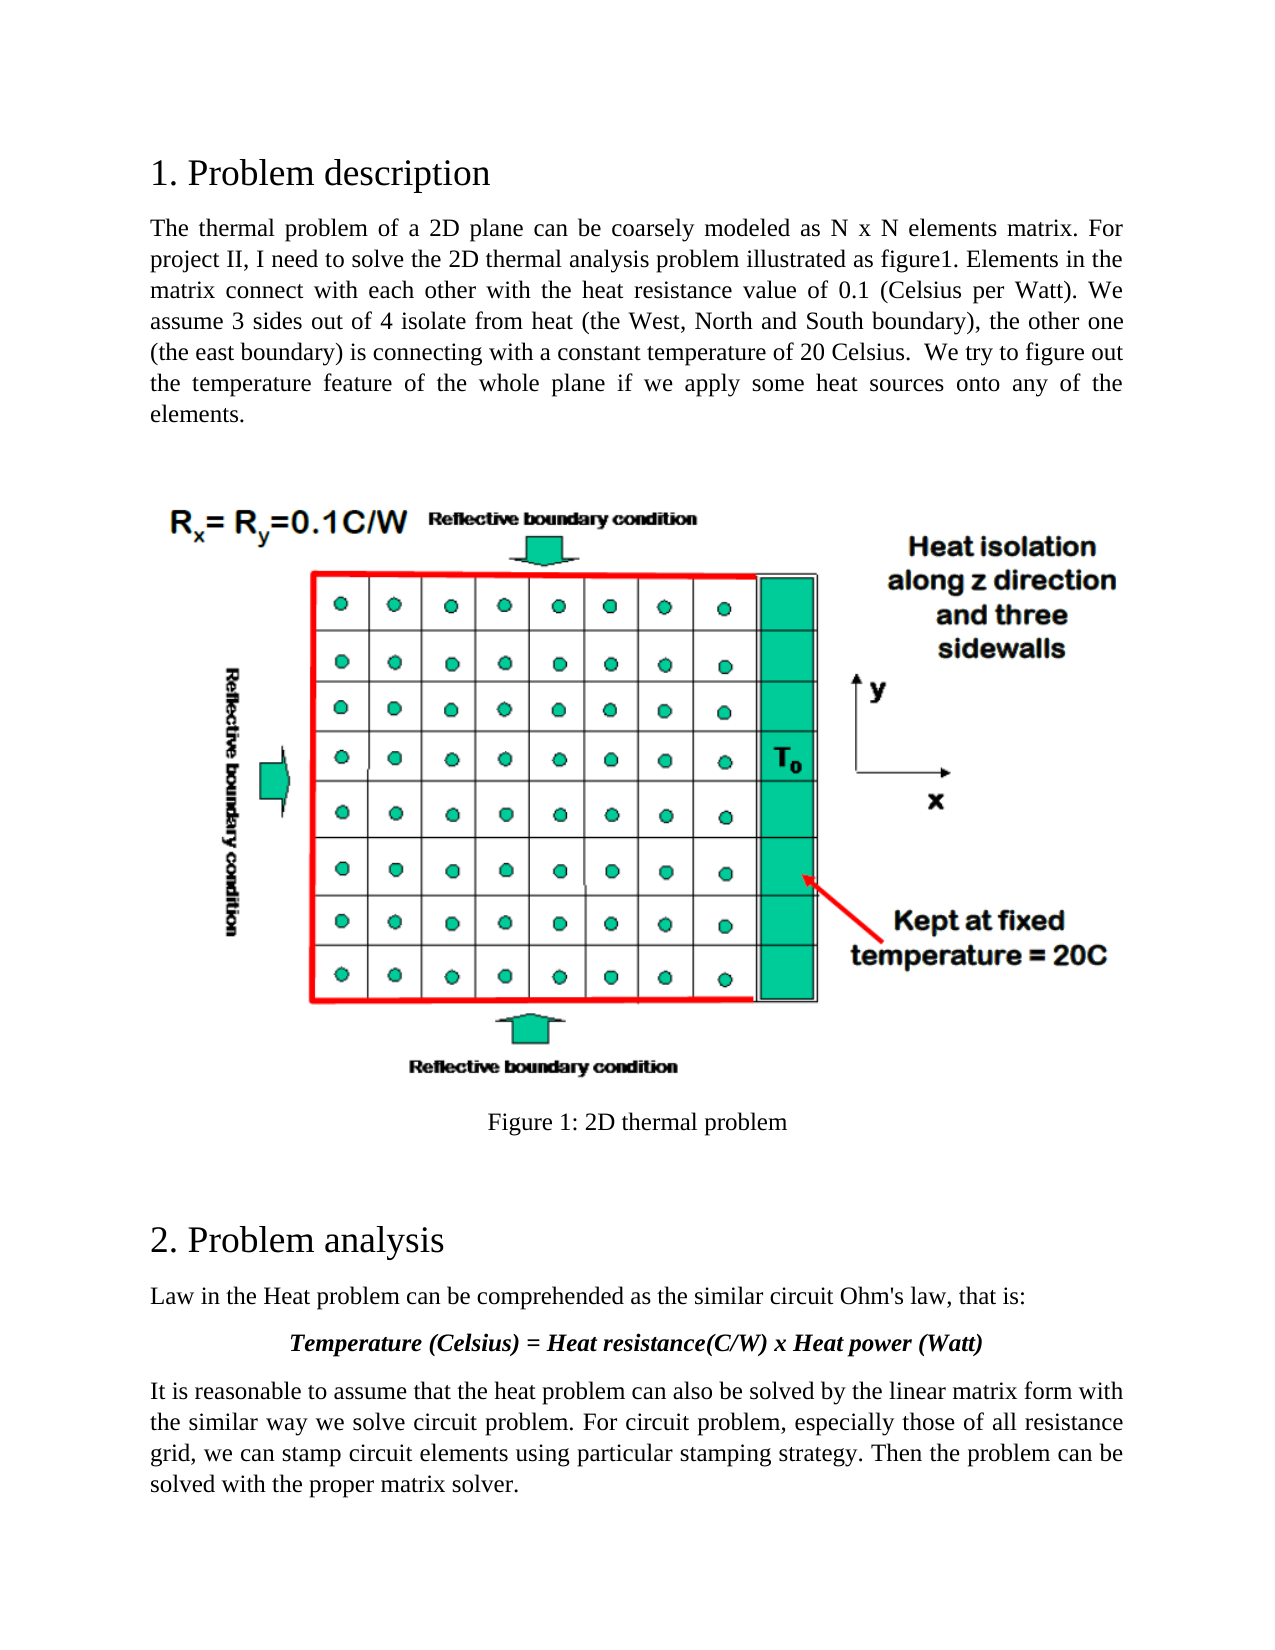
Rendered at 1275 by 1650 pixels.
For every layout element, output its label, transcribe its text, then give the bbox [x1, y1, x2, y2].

text Law in the Heat problem can be comprehended as the similar circuit Ohm's law, that is: [150, 1281, 1125, 1309]
text Figure 1: 2D thermal problem [150, 1107, 1125, 1135]
text Temperature (Celsius) = Heat resistance(C/W) x Heat power (Watt) [150, 1328, 1125, 1357]
picture [150, 495, 1125, 1088]
text It is reasonable to assume that the heat problem can also be solved by the linear matrix form with the similar way we solve circuit problem. For circuit problem, especially those of all resistance grid, we can stamp circuit elements using particular stamping strategy. Then the problem can be solved with the proper matrix solver. [150, 1376, 1125, 1498]
text The thermal problem of a 2D plane can be coarsely modeled as N x N elements matrix. For project II, I need to solve the 2D thermal analysis problem illustrated as figure1. Elements in the matrix connect with each other with the heat resistance value of 0.1 (Celsius per Watt). We assume 3 sides out of 4 isolate from heat (the West, North and South boundary), the other one (the east boundary) is connecting with a constant temperature of 20 Celsius. We try to figure out the temperature feature of the whole plane if we apply some heat sources onto any of the elements. [150, 213, 1125, 428]
text 1. Problem description [150, 150, 1125, 193]
text 2. Problem analysis [150, 1218, 1125, 1261]
